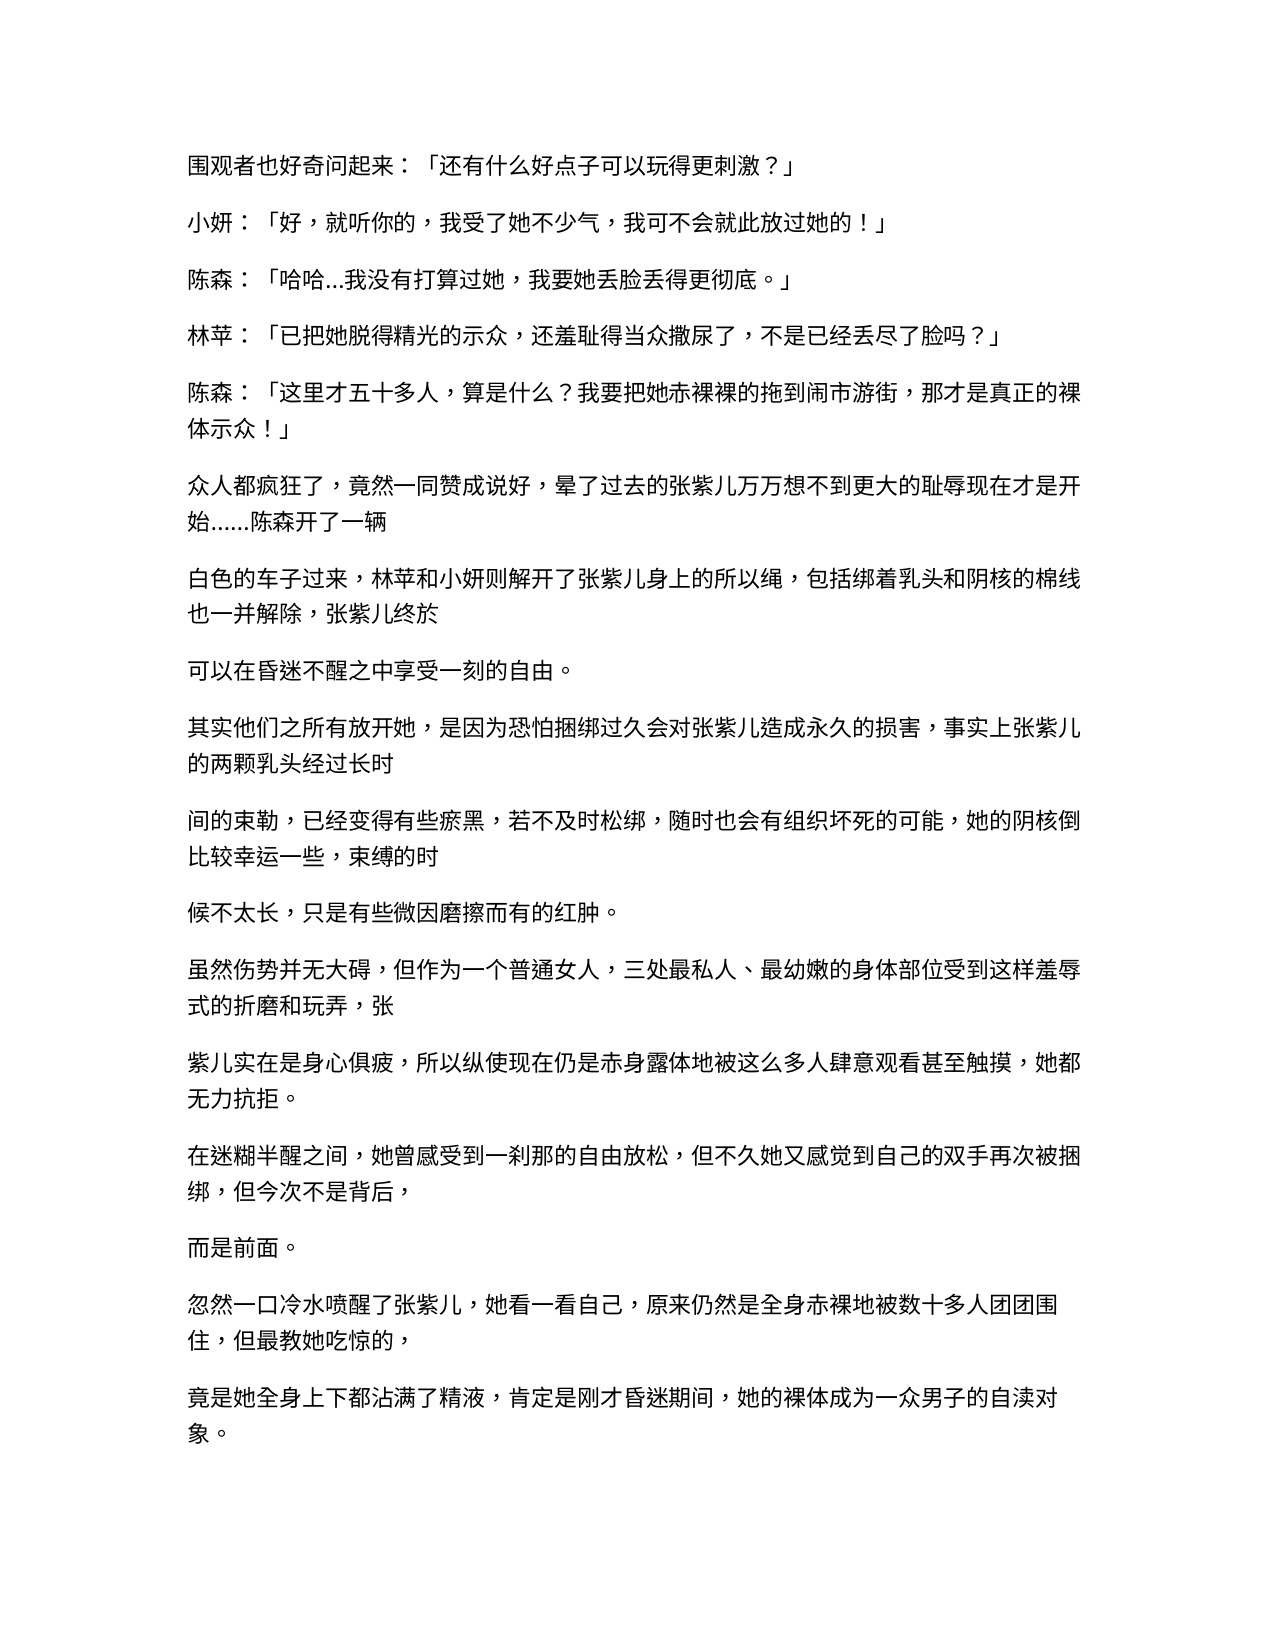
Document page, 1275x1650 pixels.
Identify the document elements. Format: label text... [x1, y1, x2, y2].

text 陈森：「这里才五十多人，算是什么？我要把她赤裸裸的拖到闹市游街，那才是真正的裸体示众！」 [187, 377, 1087, 444]
text 在迷糊半醒之间，她曾感受到一刹那的自由放松，但不久她又感觉到自己的双手再次被捆绑，但今次不是背后， [187, 1139, 1087, 1207]
text 众人都疯狂了，竟然一同赞成说好，晕了过去的张紫儿万万想不到更大的耻辱现在才是开始……陈森开了一辆 [187, 470, 1087, 537]
text 小妍：「好，就听你的，我受了她不少气，我可不会就此放过她的！」 [187, 207, 1087, 238]
text 而是前面。 [187, 1232, 1087, 1263]
text 间的束勒，已经变得有些瘀黑，若不及时松绑，随时也会有组织坏死的可能，她的阴核倒比较幸运一些，束缚的时 [187, 805, 1087, 872]
text 竟是她全身上下都沾满了精液，肯定是刚才昏迷期间，她的裸体成为一众男子的自渎对象。 [187, 1382, 1087, 1449]
text 其实他们之所有放开她，是因为恐怕捆绑过久会对张紫儿造成永久的损害，事实上张紫儿的两颗乳头经过长时 [187, 712, 1087, 779]
text 围观者也好奇问起来：「还有什么好点子可以玩得更刺激？」 [187, 150, 1087, 181]
text 可以在昏迷不醒之中享受一刻的自由。 [187, 655, 1087, 686]
text 白色的车子过来，林苹和小妍则解开了张紫儿身上的所以绳，包括绑着乳头和阴核的棉线也一并解除，张紫儿终於 [187, 562, 1087, 630]
text 虽然伤势并无大碍，但作为一个普通女人，三处最私人、最幼嫩的身体部位受到这样羞辱式的折磨和玩弄，张 [187, 954, 1087, 1021]
text 紫儿实在是身心俱疲，所以纵使现在仍是赤身露体地被这么多人肆意观看甚至触摸，她都无力抗拒。 [187, 1047, 1087, 1114]
text 林苹：「已把她脱得精光的示众，还羞耻得当众撒尿了，不是已经丢尽了脸吗？」 [187, 320, 1087, 352]
text 候不太长，只是有些微因磨擦而有的红肿。 [187, 897, 1087, 929]
text 忽然一口冷水喷醒了张紫儿，她看一看自己，原来仍然是全身赤裸地被数十多人团团围住，但最教她吃惊的， [187, 1289, 1087, 1356]
text 陈森：「哈哈…我没有打算过她，我要她丢脸丢得更彻底。」 [187, 263, 1087, 295]
